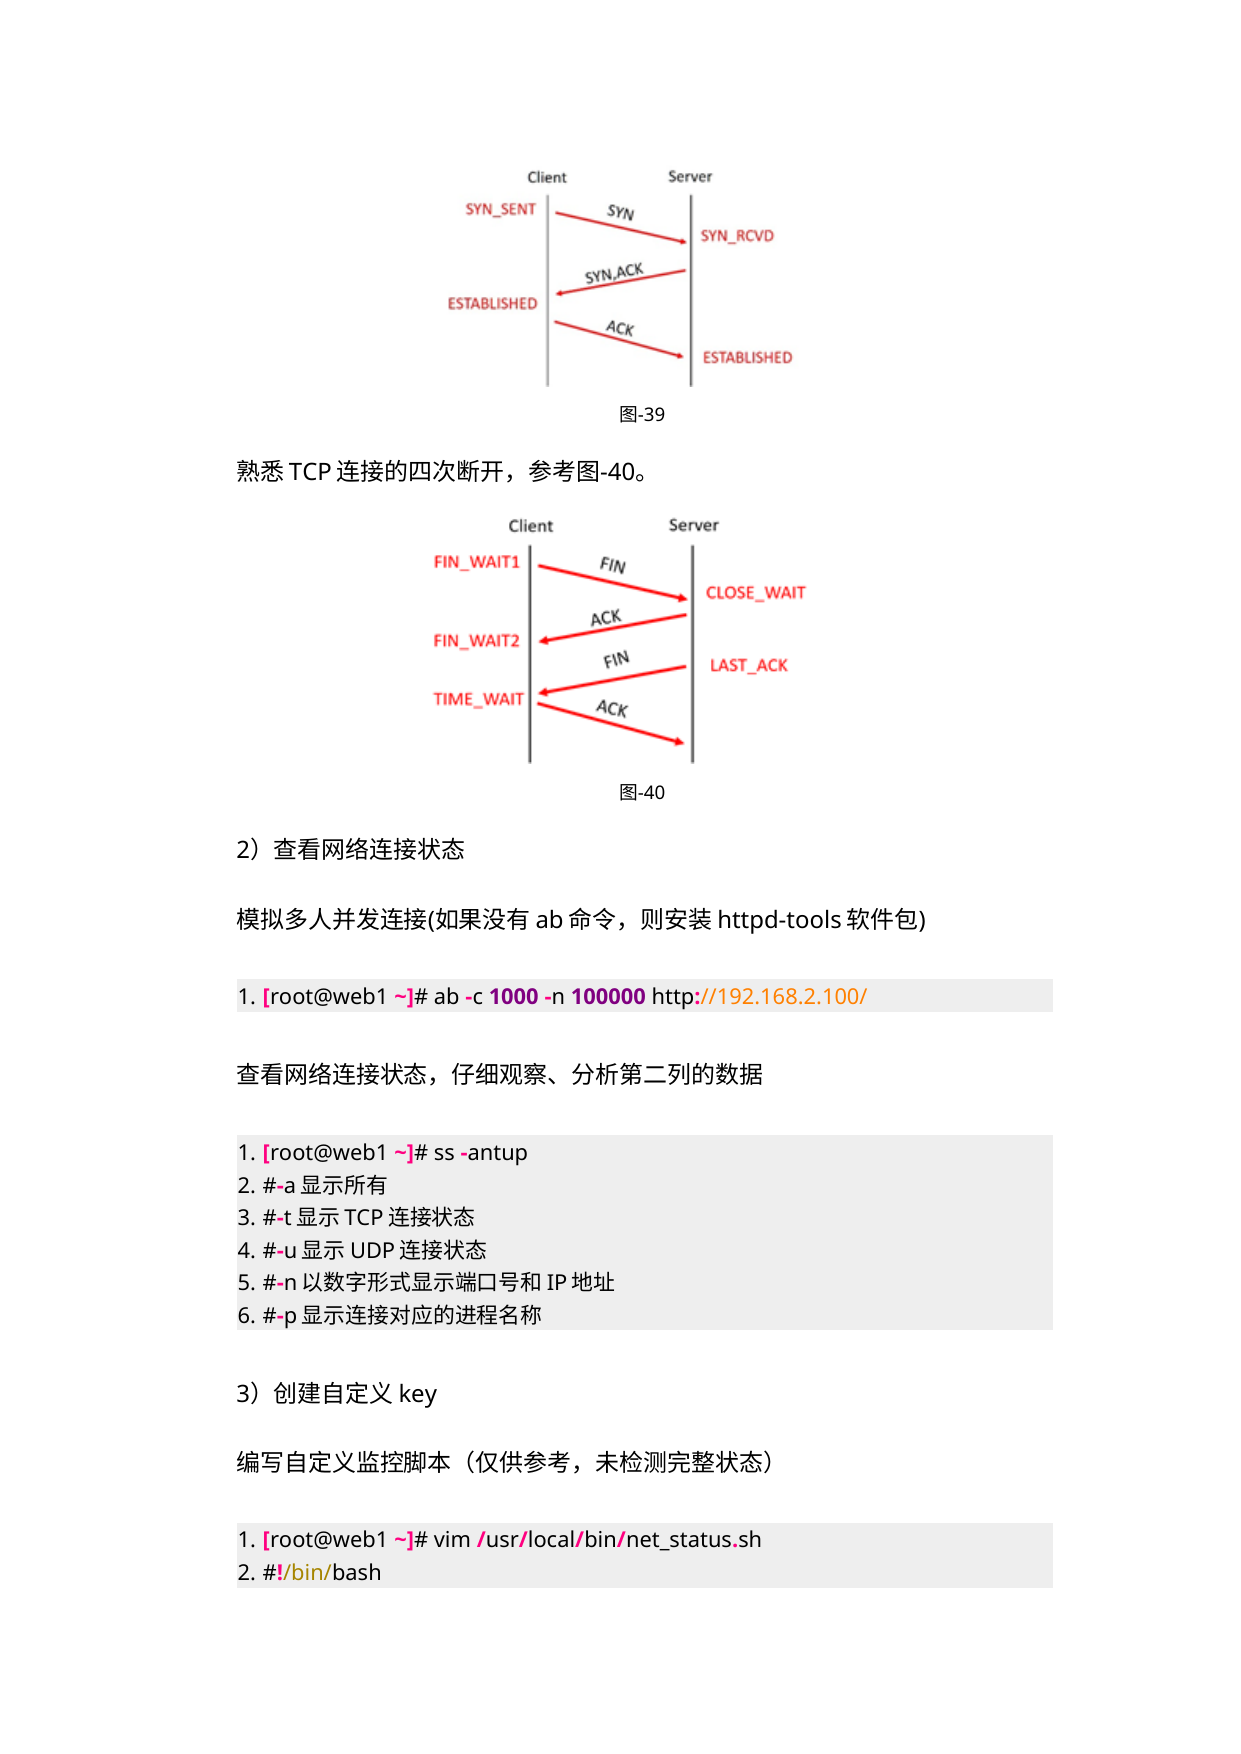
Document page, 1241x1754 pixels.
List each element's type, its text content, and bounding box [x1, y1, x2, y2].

list [root@web1 ~]# ab -c 1000 -n 100000 http://192.168.2.100/ [237, 979, 1053, 1012]
list [root@web1 ~]# ss -antup [237, 1135, 1053, 1168]
picture [438, 162, 803, 387]
list [root@web1 ~]# vim /usr/local/bin/net_status.sh [237, 1523, 1053, 1556]
text 图-39 [195, 397, 1045, 430]
text 查看网络连接状态，仔细观察、分析第二列的数据 [192, 1041, 1048, 1106]
text 图-40 [195, 775, 1045, 808]
list #-u显示UDP连接状态 [237, 1233, 1053, 1265]
list #-a显示所有 [237, 1168, 1053, 1200]
list #!/bin/bash [237, 1556, 1053, 1588]
text 熟悉TCP连接的四次断开，参考图-40。 [192, 438, 1048, 503]
text 3）创建自定义key [192, 1359, 1048, 1424]
list #-p显示连接对应的进程名称 [237, 1298, 1053, 1330]
text 编写自定义监控脚本（仅供参考，未检测完整状态） [192, 1429, 1048, 1494]
text 2）查看网络连接状态 [192, 815, 1048, 880]
picture [422, 507, 818, 764]
text 模拟多人并发连接(如果没有ab命令，则安装httpd-tools软件包) [192, 885, 1048, 950]
list #-n以数字形式显示端口号和IP地址 [237, 1265, 1053, 1298]
list #-t显示TCP连接状态 [237, 1200, 1053, 1233]
